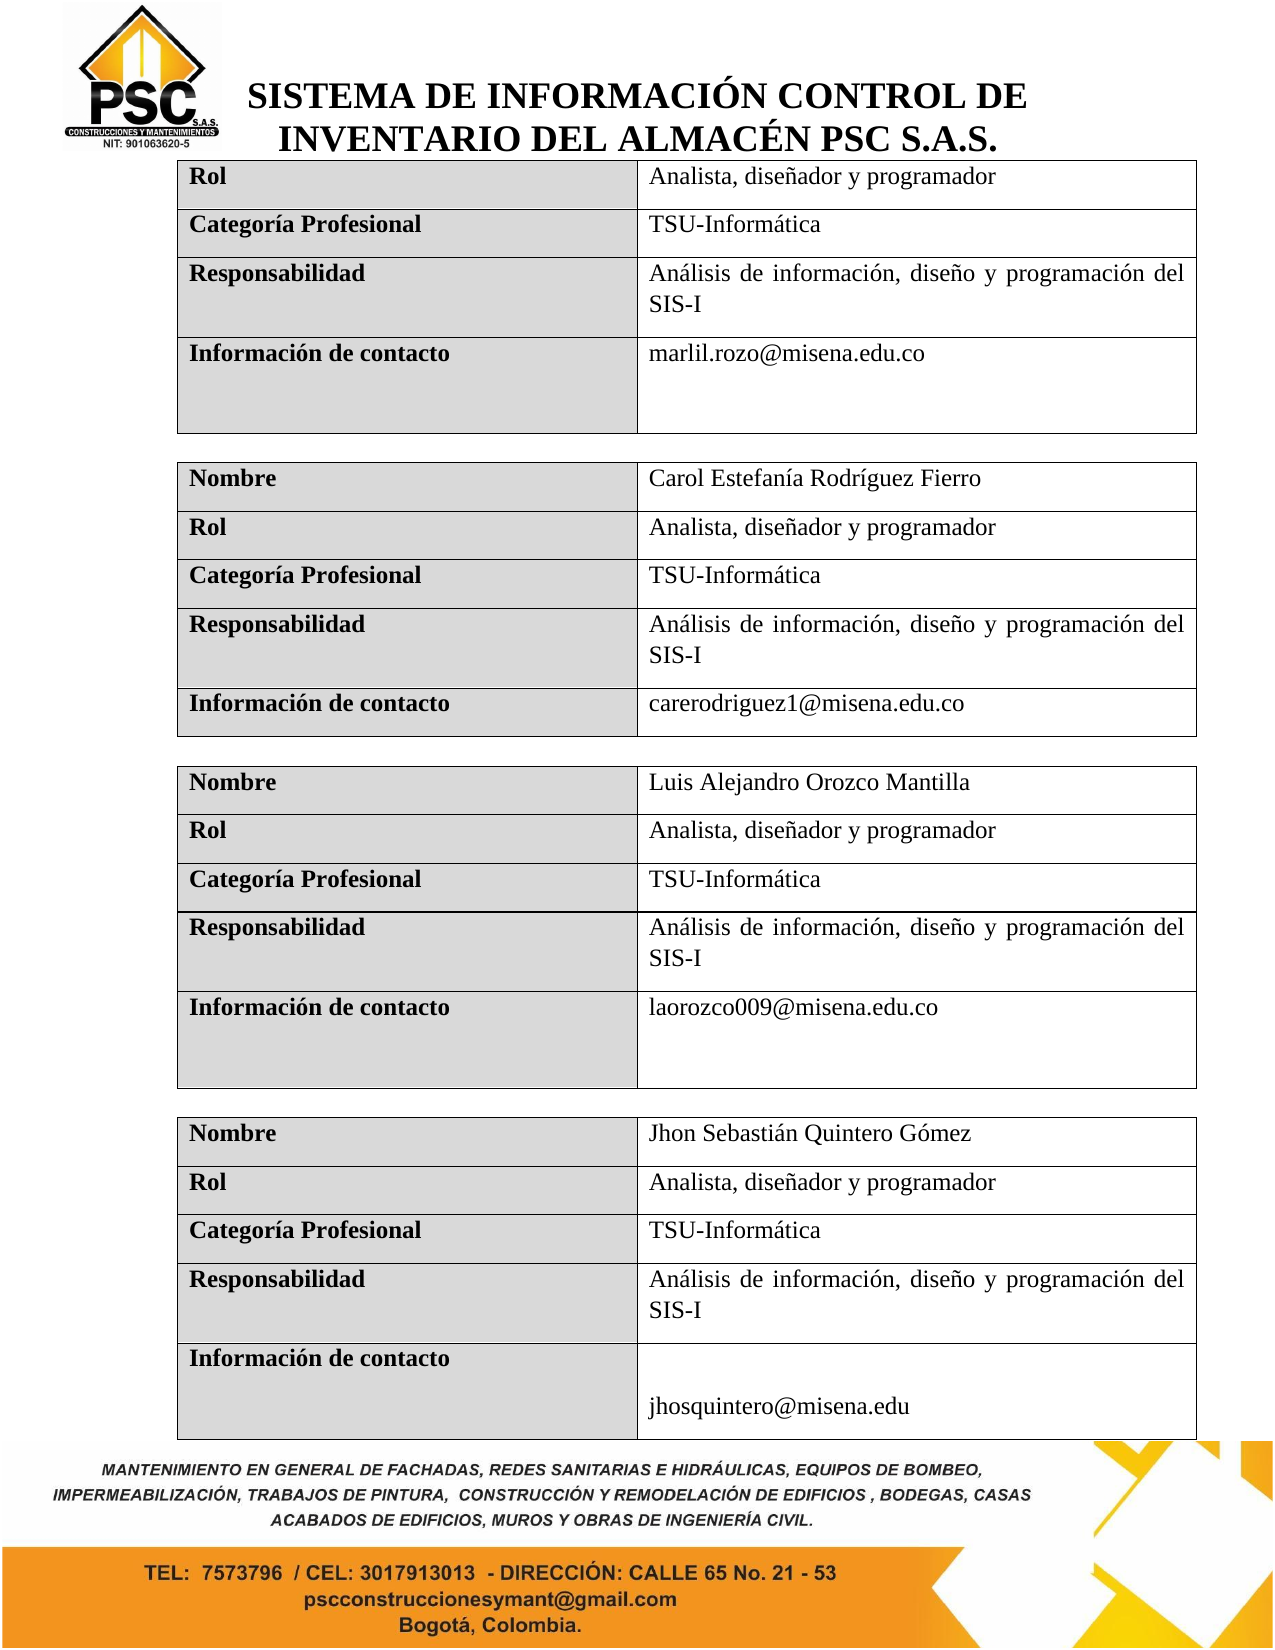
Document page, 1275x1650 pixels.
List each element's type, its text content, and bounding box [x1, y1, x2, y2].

table_cell Análisis de información, diseño y programación del SIS-I [638, 913, 1196, 991]
table_cell Información de contacto [178, 992, 637, 1087]
table_header Nombre [178, 463, 637, 511]
table_cell Analista, diseñador y programador [638, 815, 1196, 863]
table_cell Análisis de información, diseño y programación del SIS-I [638, 258, 1196, 337]
table_cell Responsabilidad [178, 609, 637, 687]
table_cell Análisis de información, diseño y programación del SIS-I [638, 609, 1196, 687]
table_header Nombre [178, 767, 637, 814]
table_cell TSU-Informática [638, 1215, 1196, 1263]
table_cell Rol [178, 161, 637, 208]
table_cell Responsabilidad [178, 258, 637, 337]
table_cell jhosquintero@misena.edu [638, 1344, 1196, 1439]
table_cell Rol [178, 1167, 637, 1214]
table_cell carerodriguez1@misena.edu.co [638, 689, 1196, 736]
picture [62, 2, 222, 151]
table_cell Información de contacto [178, 689, 637, 736]
picture [2, 1441, 1273, 1648]
table_header Luis Alejandro Orozco Mantilla [638, 767, 1196, 814]
table_cell Analista, diseñador y programador [638, 512, 1196, 559]
table_cell Analista, diseñador y programador [638, 161, 1196, 208]
table_cell Rol [178, 512, 637, 559]
table_header Nombre [178, 1118, 637, 1166]
table_cell marlil.rozo@misena.edu.co [638, 338, 1196, 433]
table_header Carol Estefanía Rodríguez Fierro [638, 463, 1196, 511]
table_cell Análisis de información, diseño y programación del SIS-I [638, 1264, 1196, 1342]
table_cell Categoría Profesional [178, 560, 637, 608]
table_cell Responsabilidad [178, 913, 637, 991]
table_cell Analista, diseñador y programador [638, 1167, 1196, 1214]
table_cell Rol [178, 815, 637, 863]
table_cell TSU-Informática [638, 864, 1196, 911]
table_cell Categoría Profesional [178, 864, 637, 911]
table_cell Información de contacto [178, 338, 637, 433]
table_cell TSU-Informática [638, 560, 1196, 608]
table_cell Responsabilidad [178, 1264, 637, 1342]
table_cell laorozco009@misena.edu.co [638, 992, 1196, 1087]
table_cell Información de contacto [178, 1344, 637, 1439]
table_cell Categoría Profesional [178, 1215, 637, 1263]
table_cell Categoría Profesional [178, 210, 637, 257]
table_header Jhon Sebastián Quintero Gómez [638, 1118, 1196, 1166]
table_cell TSU-Informática [638, 210, 1196, 257]
